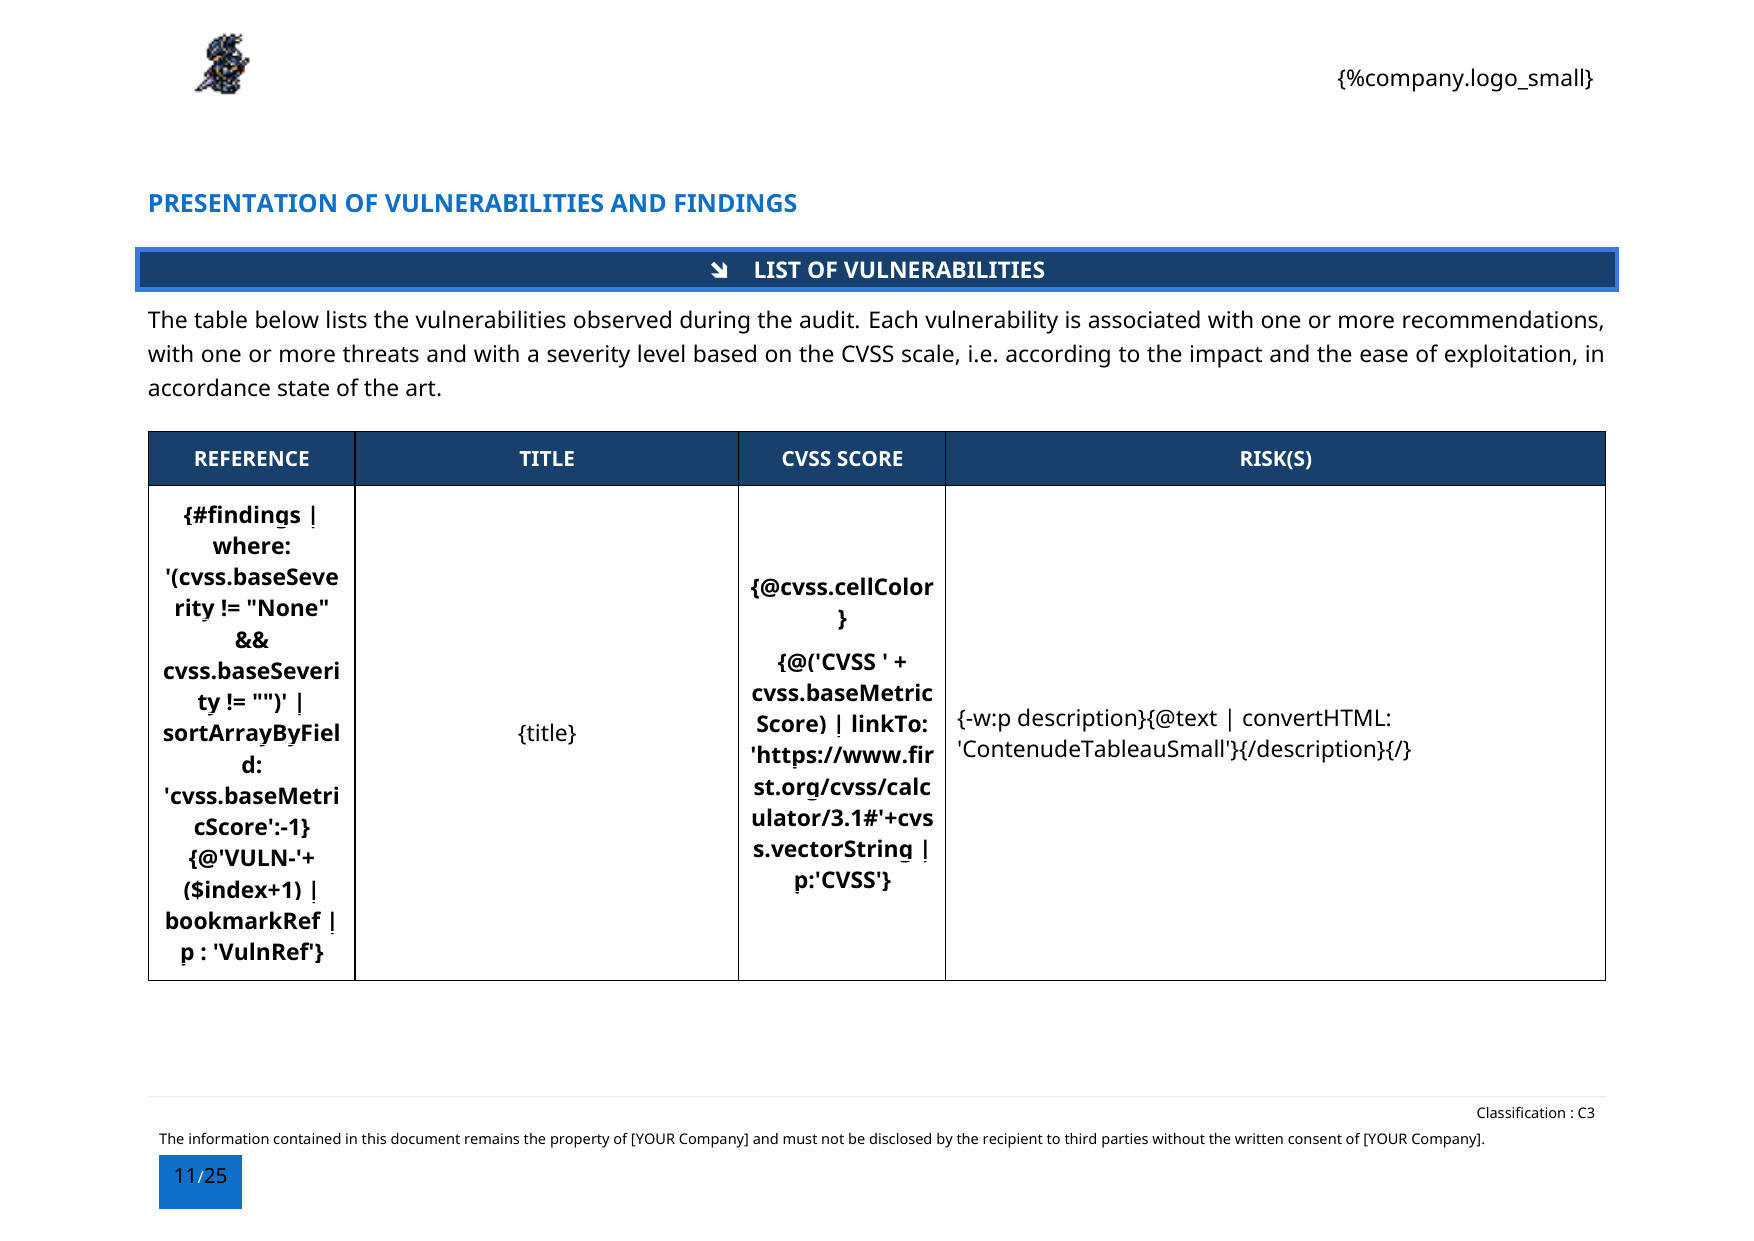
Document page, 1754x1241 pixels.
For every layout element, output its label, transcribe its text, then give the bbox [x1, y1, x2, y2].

table_header RISK(s) [946, 432, 1605, 485]
table_cell {#findings | where: '(cvss.baseSeverity != "None" && cvss.baseSeverity != "")' | sortArrayByField: 'cvss.baseMetricScore':-1}{@'VULN-'+($index+1) | bookmarkRef | p : 'VulnRef'} [149, 486, 354, 980]
table_cell {-w:p description}{@text | convertHTML: 'ContenudeTableauSmall'}{/description}{/} [946, 486, 1605, 980]
table_header reference [149, 432, 354, 485]
table_cell {@cvss.cellColor} {@('CVSS ' + cvss.baseMetricScore) | linkTo: 'https://www.first.org/cvss/calculator/3.1#'+cvss.vectorString | p:'CVSS'} [739, 486, 945, 980]
text The table below lists the vulnerabilities observed during the audit. Each vulnerability is associated with one or more recommendations, with one or more threats and with a severity level based on the CVSS scale, i.e. according to the impact and the ease of exploitation, in accordance state of the art. [148, 304, 1606, 403]
table_cell {title} [356, 486, 738, 980]
table_header CVSS Score [739, 432, 945, 485]
picture [190, 32, 253, 96]
subtitle Presentation of vulnerabilities and findings [148, 185, 1606, 219]
list List of vulnerabilities [140, 252, 1615, 287]
table_header Title [356, 432, 738, 485]
